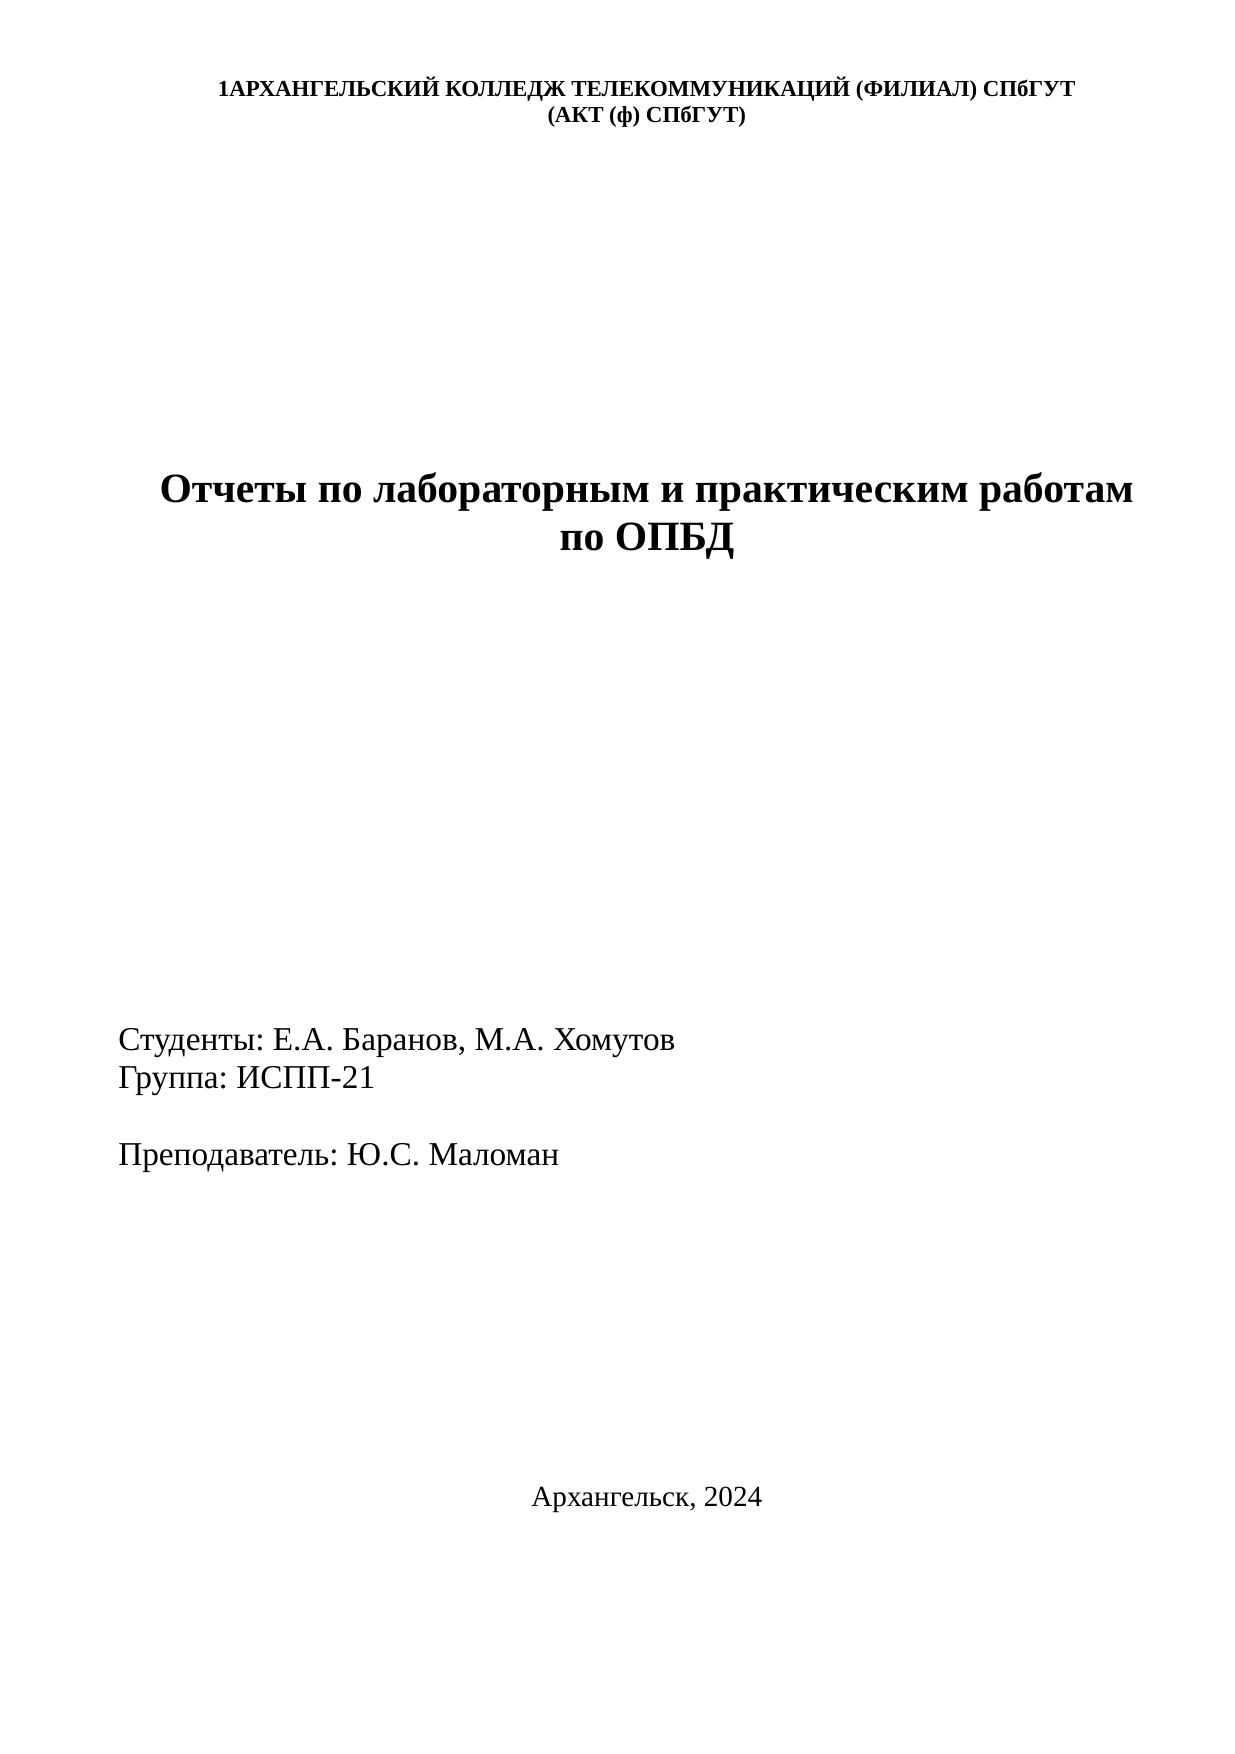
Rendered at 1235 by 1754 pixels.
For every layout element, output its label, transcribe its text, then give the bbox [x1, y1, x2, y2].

text Отчеты по лабораторным и практическим работам [118, 463, 1175, 511]
text Группа: ИСПП-21 [118, 1057, 1175, 1096]
text Студенты: Е.А. Баранов, М.А. Хомутов [118, 1019, 1175, 1057]
text по ОПБД [118, 511, 1175, 559]
text Архангельск, 2024 [118, 1479, 1175, 1512]
text Преподаватель: Ю.С. Маломан [118, 1134, 1175, 1172]
text 1АРХАНГЕЛЬСКИЙ КОЛЛЕДЖ ТЕЛЕКОММУНИКАЦИЙ (ФИЛИАЛ) СПбГУТ [118, 75, 1175, 101]
text (АКТ (ф) СПбГУТ) [118, 101, 1175, 128]
